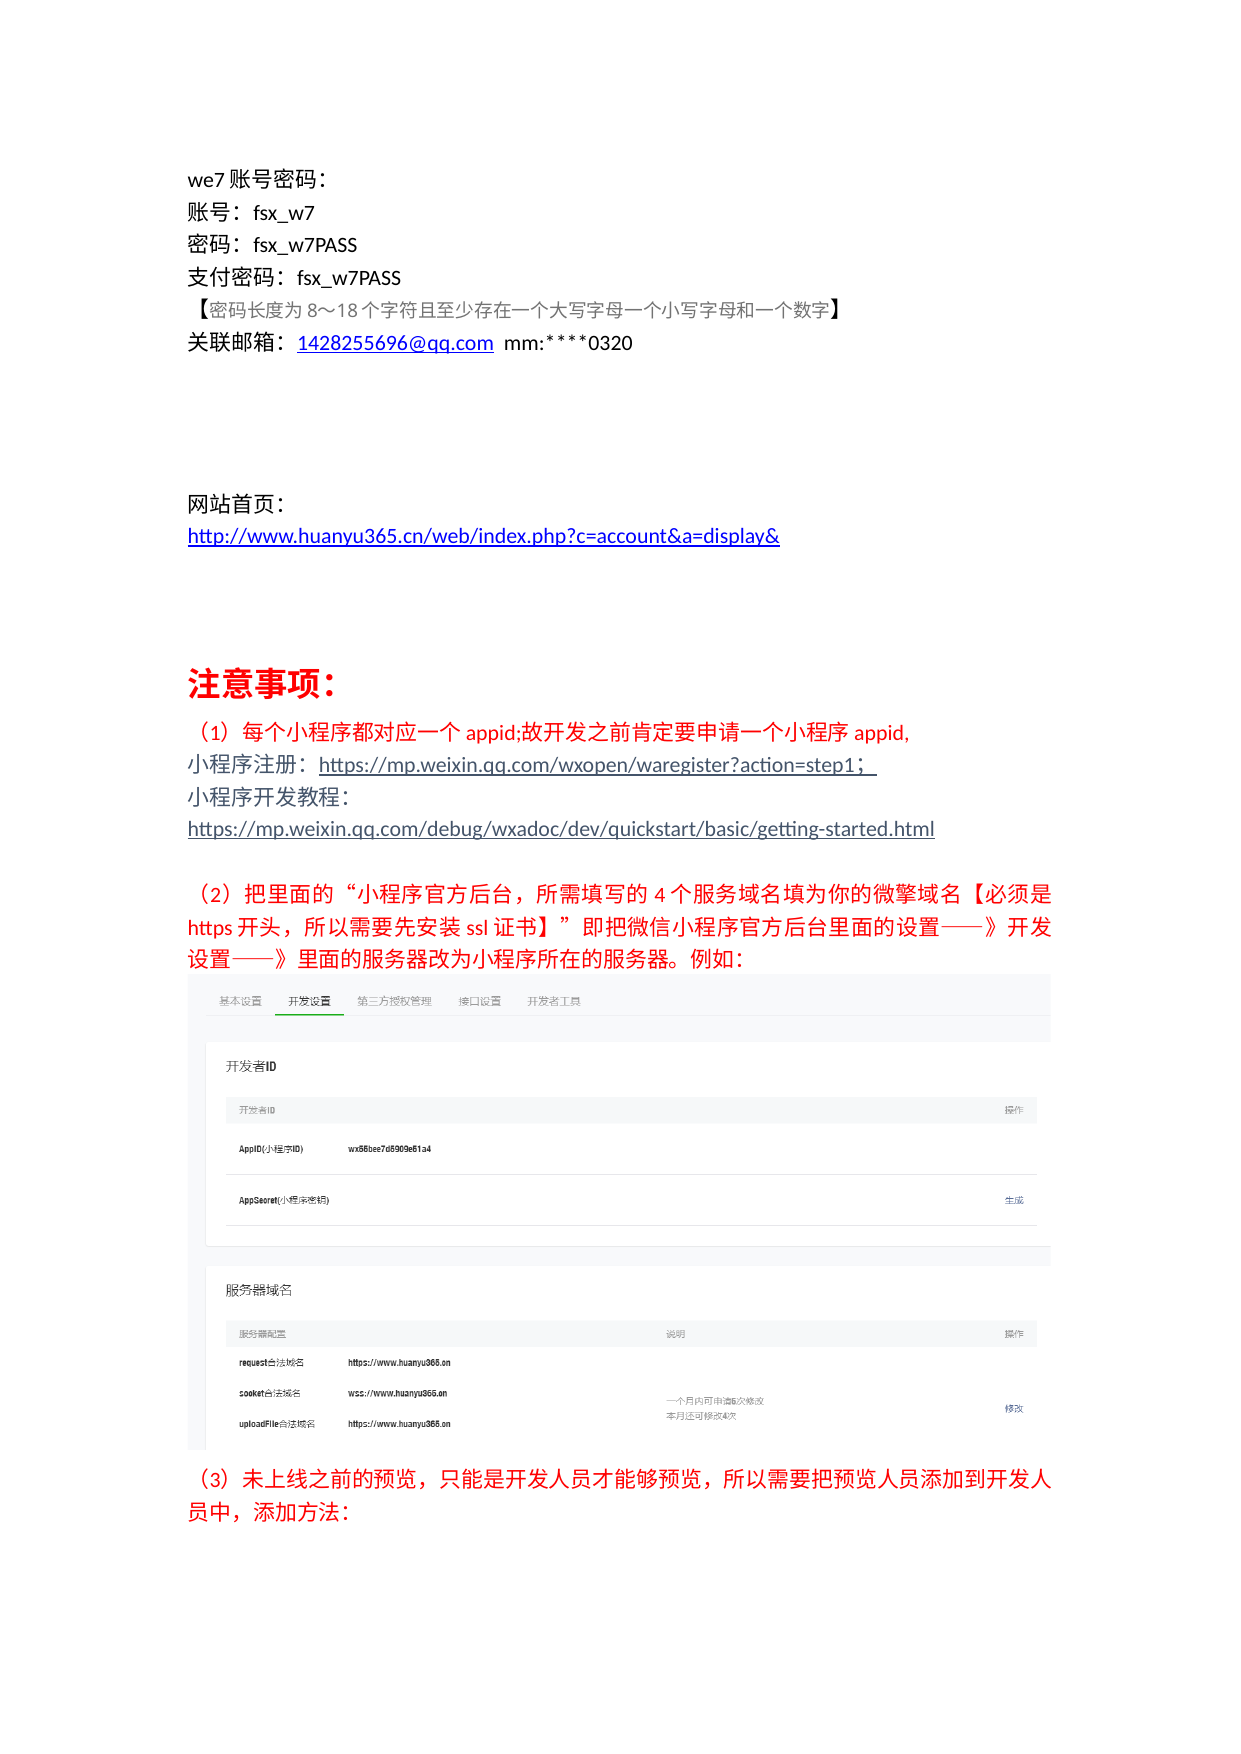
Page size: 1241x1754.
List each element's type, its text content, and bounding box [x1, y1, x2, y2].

text https://mp.weixin.qq.com/debug/wxadoc/dev/quickstart/basic/getting-started.html [187, 812, 1053, 844]
text 小程序开发教程： [187, 779, 1053, 812]
text 支付密码：fsx_w7PASS [187, 259, 1053, 292]
picture [187, 974, 1051, 1450]
text we7账号密码： [187, 162, 1053, 194]
text 关联邮箱：1428255696@qq.com mm:****0320 [187, 324, 1053, 357]
text 密码：fsx_w7PASS [187, 227, 1053, 259]
text （3）未上线之前的预览，只能是开发人员才能够预览，所以需要把预览人员添加到开发人员中，添加方法： [187, 1462, 1053, 1527]
text 注意事项： [187, 649, 1053, 714]
text 网站首页： [187, 487, 1053, 519]
text （2）把里面的“小程序官方后台，所需填写的4个服务域名填为你的微擎域名【必须是https开头，所以需要先安装ssl证书】”即把微信小程序官方后台里面的设置——》开发设置——》里面的服务器改为小程序所在的服务器。例如： [187, 877, 1053, 974]
text http://www.huanyu365.cn/web/index.php?c=account&a=display& [187, 519, 1053, 552]
text （1）每个小程序都对应一个appid;故开发之前肯定要申请一个小程序appid, [187, 714, 1053, 747]
text 账号：fsx_w7 [187, 194, 1053, 227]
text 小程序注册：https://mp.weixin.qq.com/wxopen/waregister?action=step1； [187, 747, 1053, 779]
text 【密码长度为8～18个字符且至少存在一个大写字母一个小写字母和一个数字】 [187, 292, 1053, 324]
